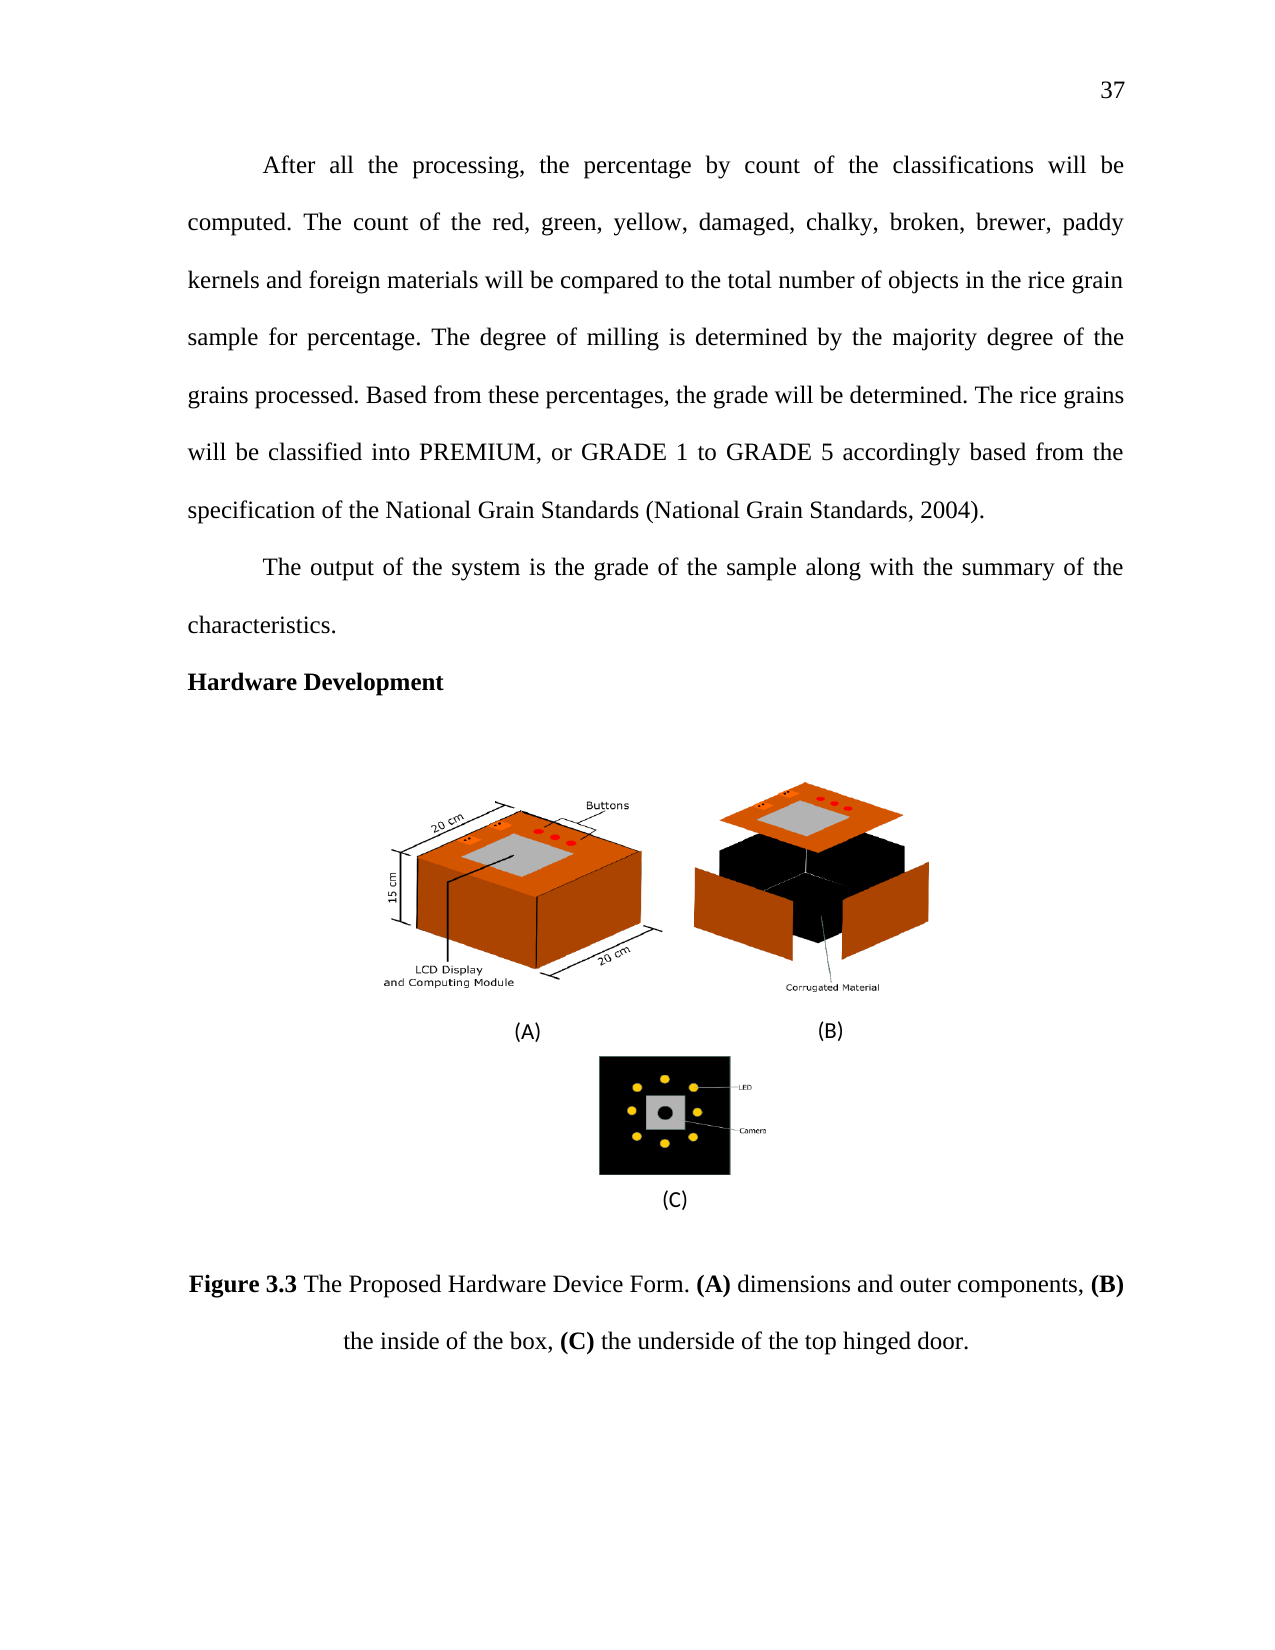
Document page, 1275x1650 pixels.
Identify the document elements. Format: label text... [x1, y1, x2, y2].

picture [694, 782, 929, 992]
text After all the processing, the percentage by count of the classifications will be computed. The count of the red, green, yellow, damaged, chalky, broken, brewer, paddy kernels and foreign materials will be compared to the total number of objects in the rice grain sample for percentage. The degree of milling is determined by the majority degree of the grains processed. Based from these percentages, the grade will be determined. The rice grains will be classified into PREMIUM, or GRADE 1 to GRADE 5 accordingly based from the specification of the National Grain Standards (National Grain Standards, 2004). [187, 150, 1125, 524]
picture [384, 801, 663, 988]
text Hardware Development [187, 667, 1125, 696]
text The output of the system is the grade of the sample along with the summary of the characteristics. [187, 552, 1125, 639]
picture [599, 1056, 766, 1175]
text Figure 3.3 The Proposed Hardware Device Form. (A) dimensions and outer components, (B) the inside of the box, (C) the underside of the top hinged door. [187, 1269, 1125, 1355]
